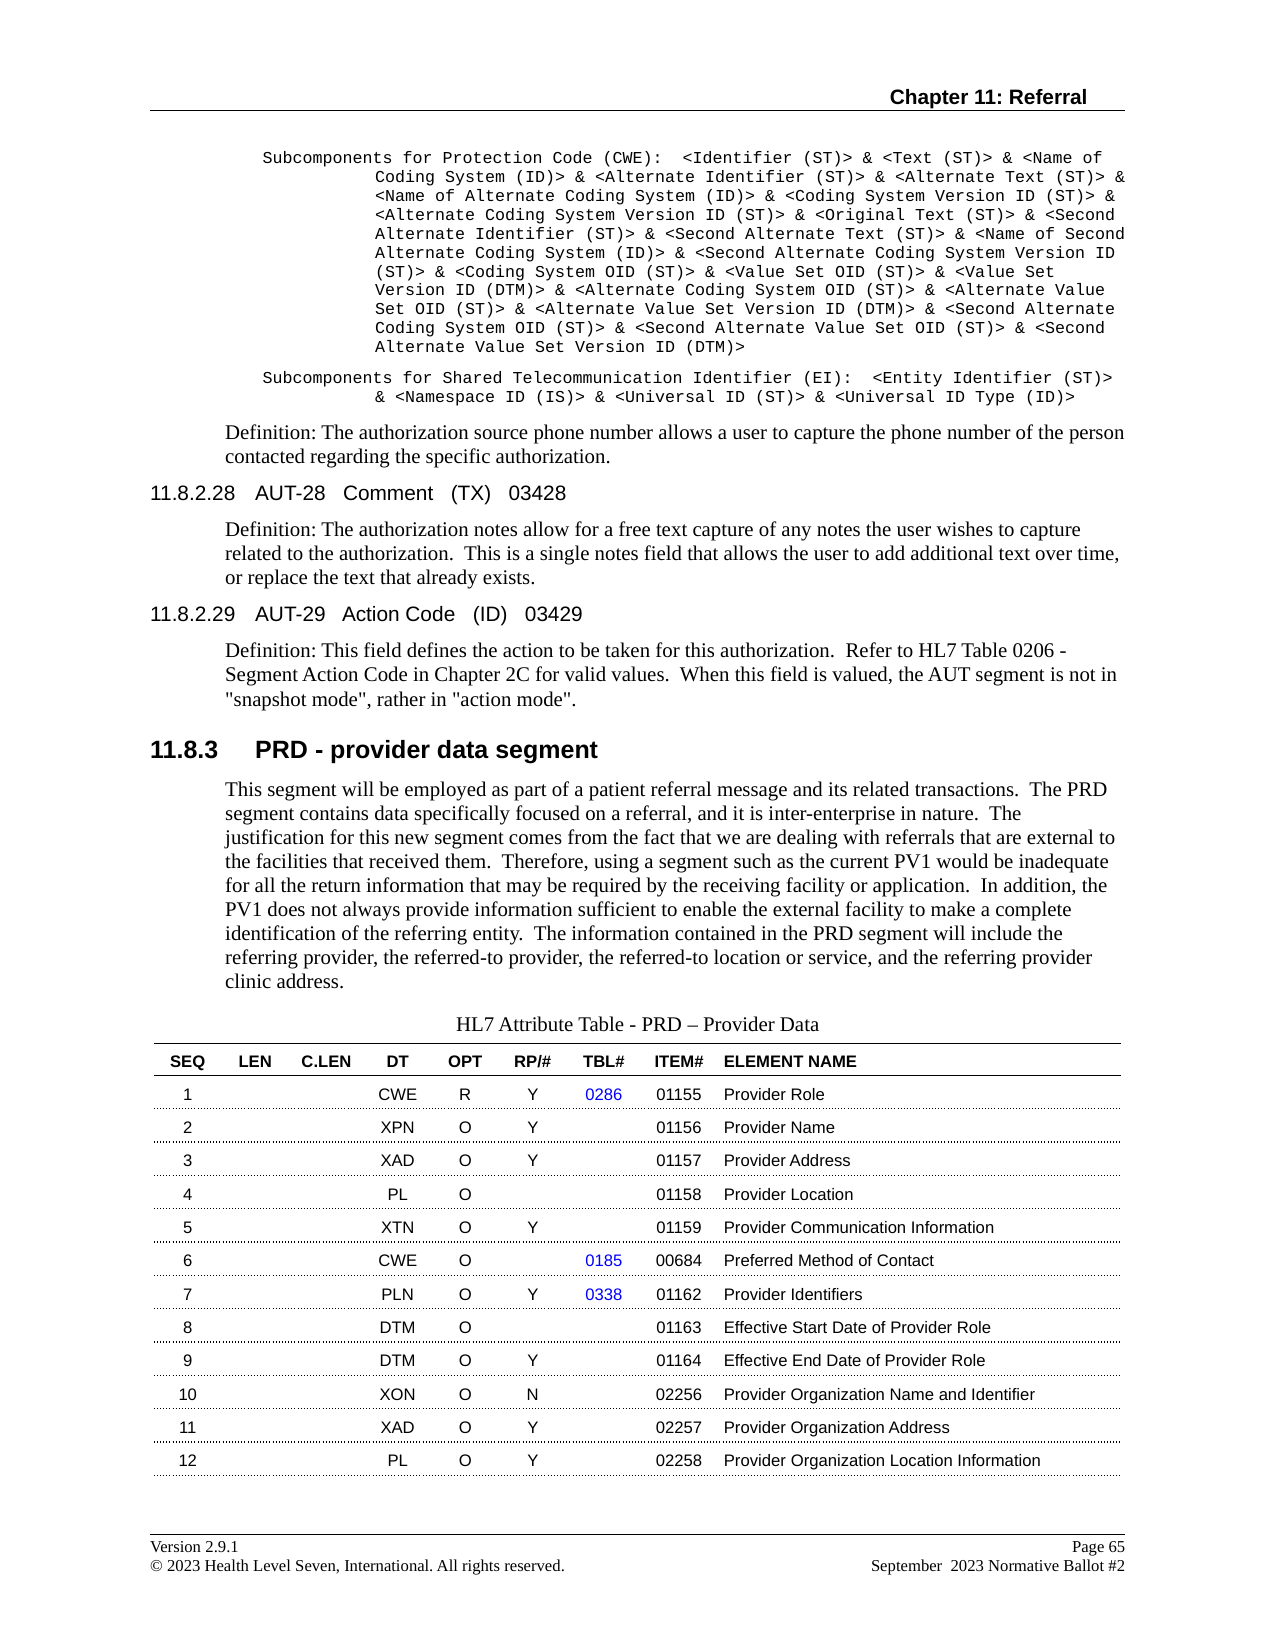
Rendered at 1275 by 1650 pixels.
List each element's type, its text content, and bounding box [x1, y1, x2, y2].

subtitle 11.8.3 PRD - provider data segment [150, 736, 1125, 764]
text Definition: The authorization notes allow for a free text capture of any notes the user wishes to capture related to the authorization. This is a single notes field that allows the user to add additional text over time, or replace the text that already exists. [225, 517, 1125, 589]
text Definition: The authorization source phone number allows a user to capture the phone number of the person contacted regarding the specific authorization. [225, 420, 1125, 468]
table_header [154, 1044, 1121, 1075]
text Subcomponents for Protection Code (CWE): <Identifier (ST)> & <Text (ST)> & <Name of Coding System (ID)> & <Alternate Identifier (ST)> & <Alternate Text (ST)> & <Name of Alternate Coding System (ID)> & <Coding System Version ID (ST)> & <Alternate Coding System Version ID (ST)> & <Original Text (ST)> & <Second Alternate Identifier (ST)> & <Second Alternate Text (ST)> & <Name of Second Alternate Coding System (ID)> & <Second Alternate Coding System Version ID (ST)> & <Coding System OID (ST)> & <Value Set OID (ST)> & <Value Set Version ID (DTM)> & <Alternate Coding System OID (ST)> & <Alternate Value Set OID (ST)> & <Alternate Value Set Version ID (DTM)> & <Second Alternate Coding System OID (ST)> & <Second Alternate Value Set OID (ST)> & <Second Alternate Value Set Version ID (DTM)> [262, 150, 1125, 357]
text Subcomponents for Shared Telecommunication Identifier (EI): <Entity Identifier (ST)> & <Namespace ID (IS)> & <Universal ID (ST)> & <Universal ID Type (ID)> [262, 370, 1125, 408]
subtitle 11.8.2.28 AUT-28 Comment (TX) 03428 [150, 481, 1125, 505]
subtitle 11.8.2.29 AUT-29 Action Code (ID) 03429 [150, 602, 1125, 626]
text This segment will be employed as part of a patient referral message and its related transactions. The PRD segment contains data specifically focused on a referral, and it is inter-enterprise in nature. The justification for this new segment comes from the fact that we are dealing with referrals that are external to the facilities that received them. Therefore, using a segment such as the current PV1 would be inadequate for all the return information that may be required by the receiving facility or application. In addition, the PV1 does not always provide information sufficient to enable the external facility to make a complete identification of the referring entity. The information contained in the PRD segment will include the referring provider, the referred-to provider, the referred-to location or service, and the referring provider clinic address. [225, 777, 1125, 993]
text HL7 Attribute Table - PRD – Provider Data [150, 1012, 1125, 1036]
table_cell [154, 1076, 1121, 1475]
text Definition: This field defines the action to be taken for this authorization. Refer to HL7 Table 0206 - Segment Action Code in Chapter 2C for valid values. When this field is valued, the AUT segment is not in "snapshot mode", rather in "action mode". [225, 638, 1125, 711]
